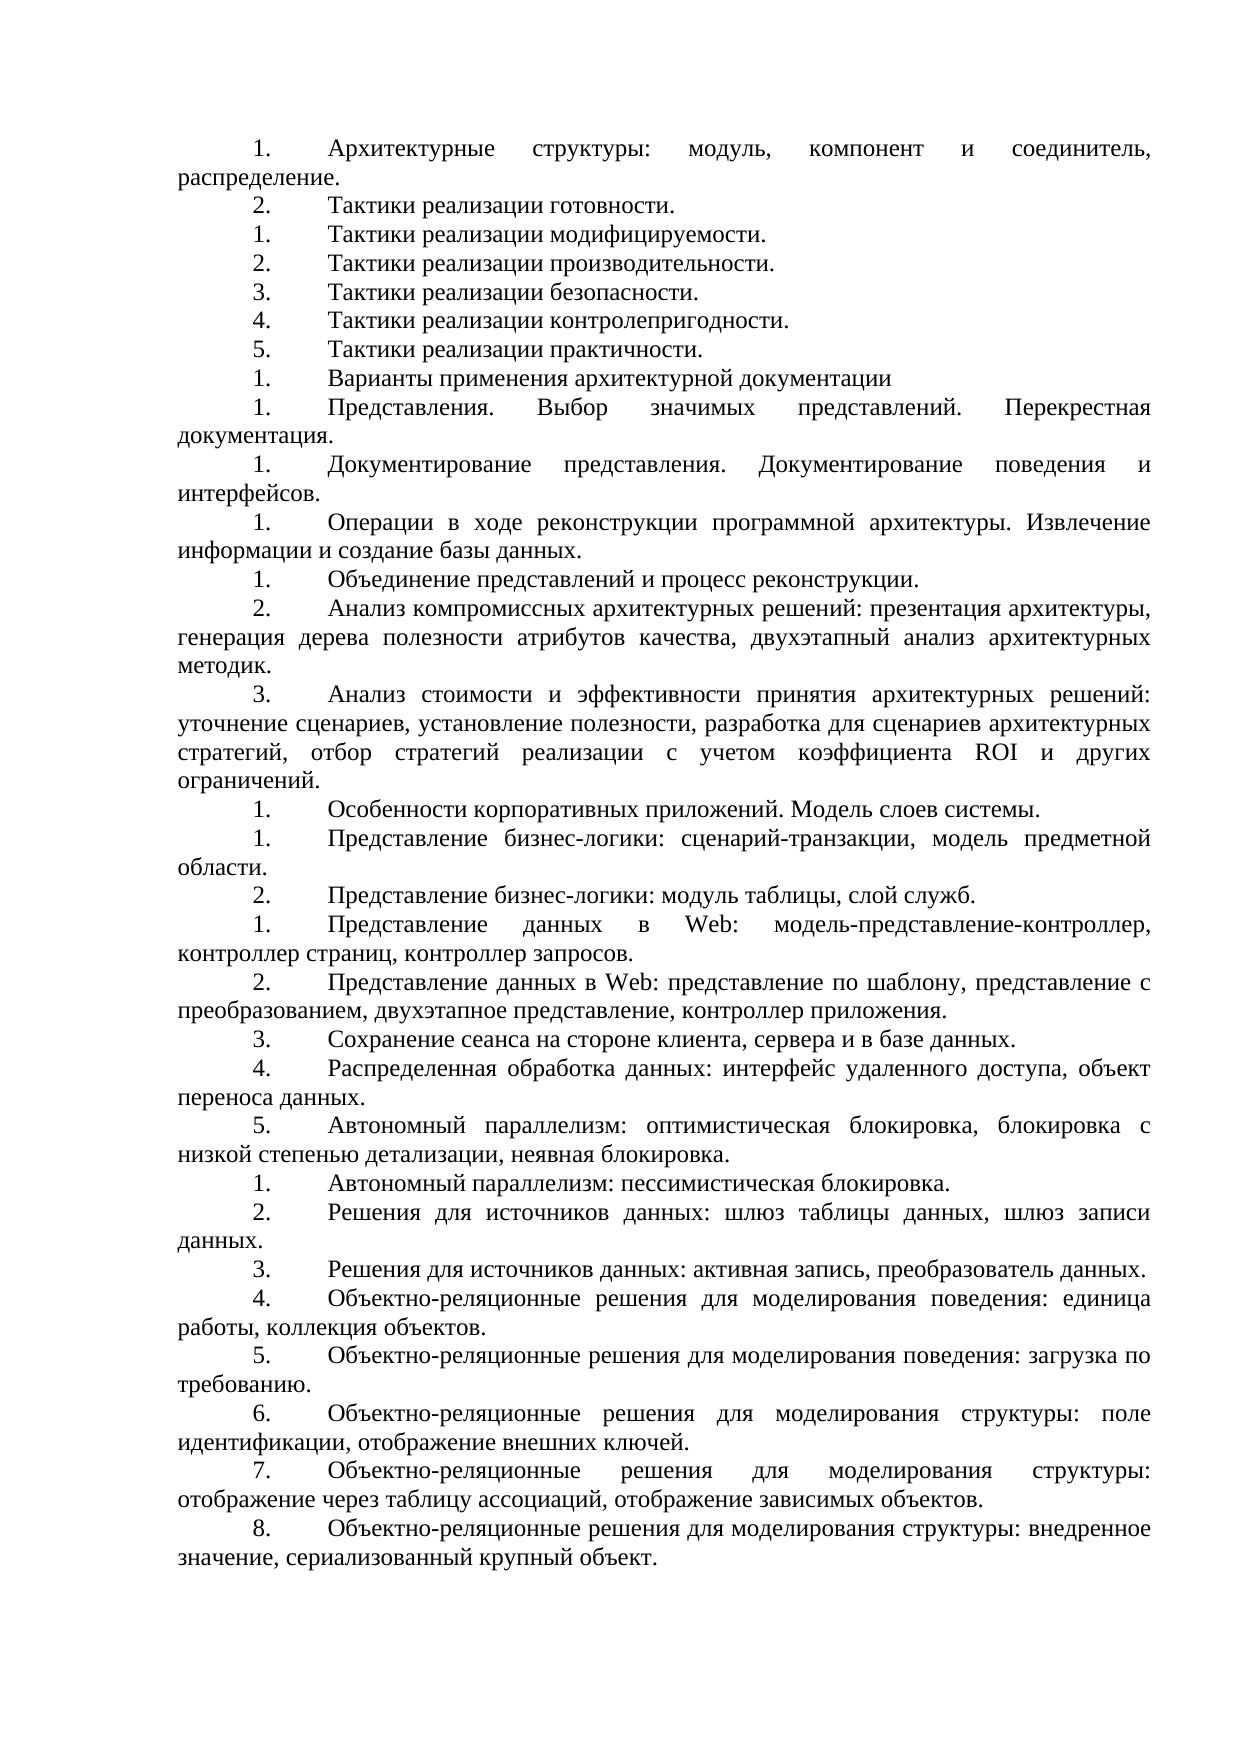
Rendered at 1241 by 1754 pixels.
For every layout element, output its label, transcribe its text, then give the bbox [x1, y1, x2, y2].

list Тактики реализации производительности. [177, 248, 1152, 277]
list Решения для источников данных: активная запись, преобразователь данных. [177, 1254, 1152, 1283]
list Автономный параллелизм: пессимистическая блокировка. [177, 1168, 1152, 1197]
list Решения для источников данных: шлюз таблицы данных, шлюз записи данных. [177, 1197, 1152, 1254]
list Объектно-реляционные решения для моделирования поведения: загрузка по требованию. [177, 1340, 1152, 1398]
list Тактики реализации контролепригодности. [177, 305, 1152, 334]
list Объединение представлений и процесс реконструкции. [177, 564, 1152, 593]
list Варианты применения архитектурной документации [177, 363, 1152, 392]
list Объектно-реляционные решения для моделирования структуры: отображение через таблицу ассоциаций, отображение зависимых объектов. [177, 1455, 1152, 1513]
list Анализ стоимости и эффективности принятия архитектурных решений: уточнение сценариев, установление полезности, разработка для сценариев архитектурных стратегий, отбор стратегий реализации с учетом коэффициента ROI и других ограничений. [177, 679, 1152, 794]
list Анализ компромиссных архитектурных решений: презентация архитектуры, генерация дерева полезности атрибутов качества, двухэтапный анализ архитектурных методик. [177, 593, 1152, 679]
list Документирование представления. Документирование поведения и интерфейсов. [177, 449, 1152, 507]
list Объектно-реляционные решения для моделирования структуры: поле идентификации, отображение внешних ключей. [177, 1398, 1152, 1455]
list Представления. Выбор значимых представлений. Перекрестная документация. [177, 392, 1152, 449]
list Объектно-реляционные решения для моделирования структуры: внедренное значение, сериализованный крупный объект. [177, 1513, 1152, 1570]
list Операции в ходе реконструкции программной архитектуры. Извлечение информации и создание базы данных. [177, 507, 1152, 564]
list Представление бизнес-логики: модуль таблицы, слой служб. [177, 880, 1152, 909]
list Архитектурные структуры: модуль, компонент и соединитель, распределение. [177, 133, 1152, 190]
list Тактики реализации практичности. [177, 334, 1152, 363]
list Тактики реализации безопасности. [177, 277, 1152, 305]
list Тактики реализации готовности. [177, 190, 1152, 219]
list Тактики реализации модифицируемости. [177, 219, 1152, 248]
list Особенности корпоративных приложений. Модель слоев системы. [177, 794, 1152, 823]
list Объектно-реляционные решения для моделирования поведения: единица работы, коллекция объектов. [177, 1283, 1152, 1340]
list Представление данных в Web: представление по шаблону, представление с преобразованием, двухэтапное представление, контроллер приложения. [177, 967, 1152, 1024]
list Автономный параллелизм: оптимистическая блокировка, блокировка с низкой степенью детализации, неявная блокировка. [177, 1110, 1152, 1168]
list Представление бизнес-логики: сценарий-транзакции, модель предметной области. [177, 823, 1152, 880]
list Распределенная обработка данных: интерфейс удаленного доступа, объект переноса данных. [177, 1053, 1152, 1110]
list Сохранение сеанса на стороне клиента, сервера и в базе данных. [177, 1024, 1152, 1053]
list Представление данных в Web: модель-представление-контроллер, контроллер страниц, контроллер запросов. [177, 909, 1152, 967]
